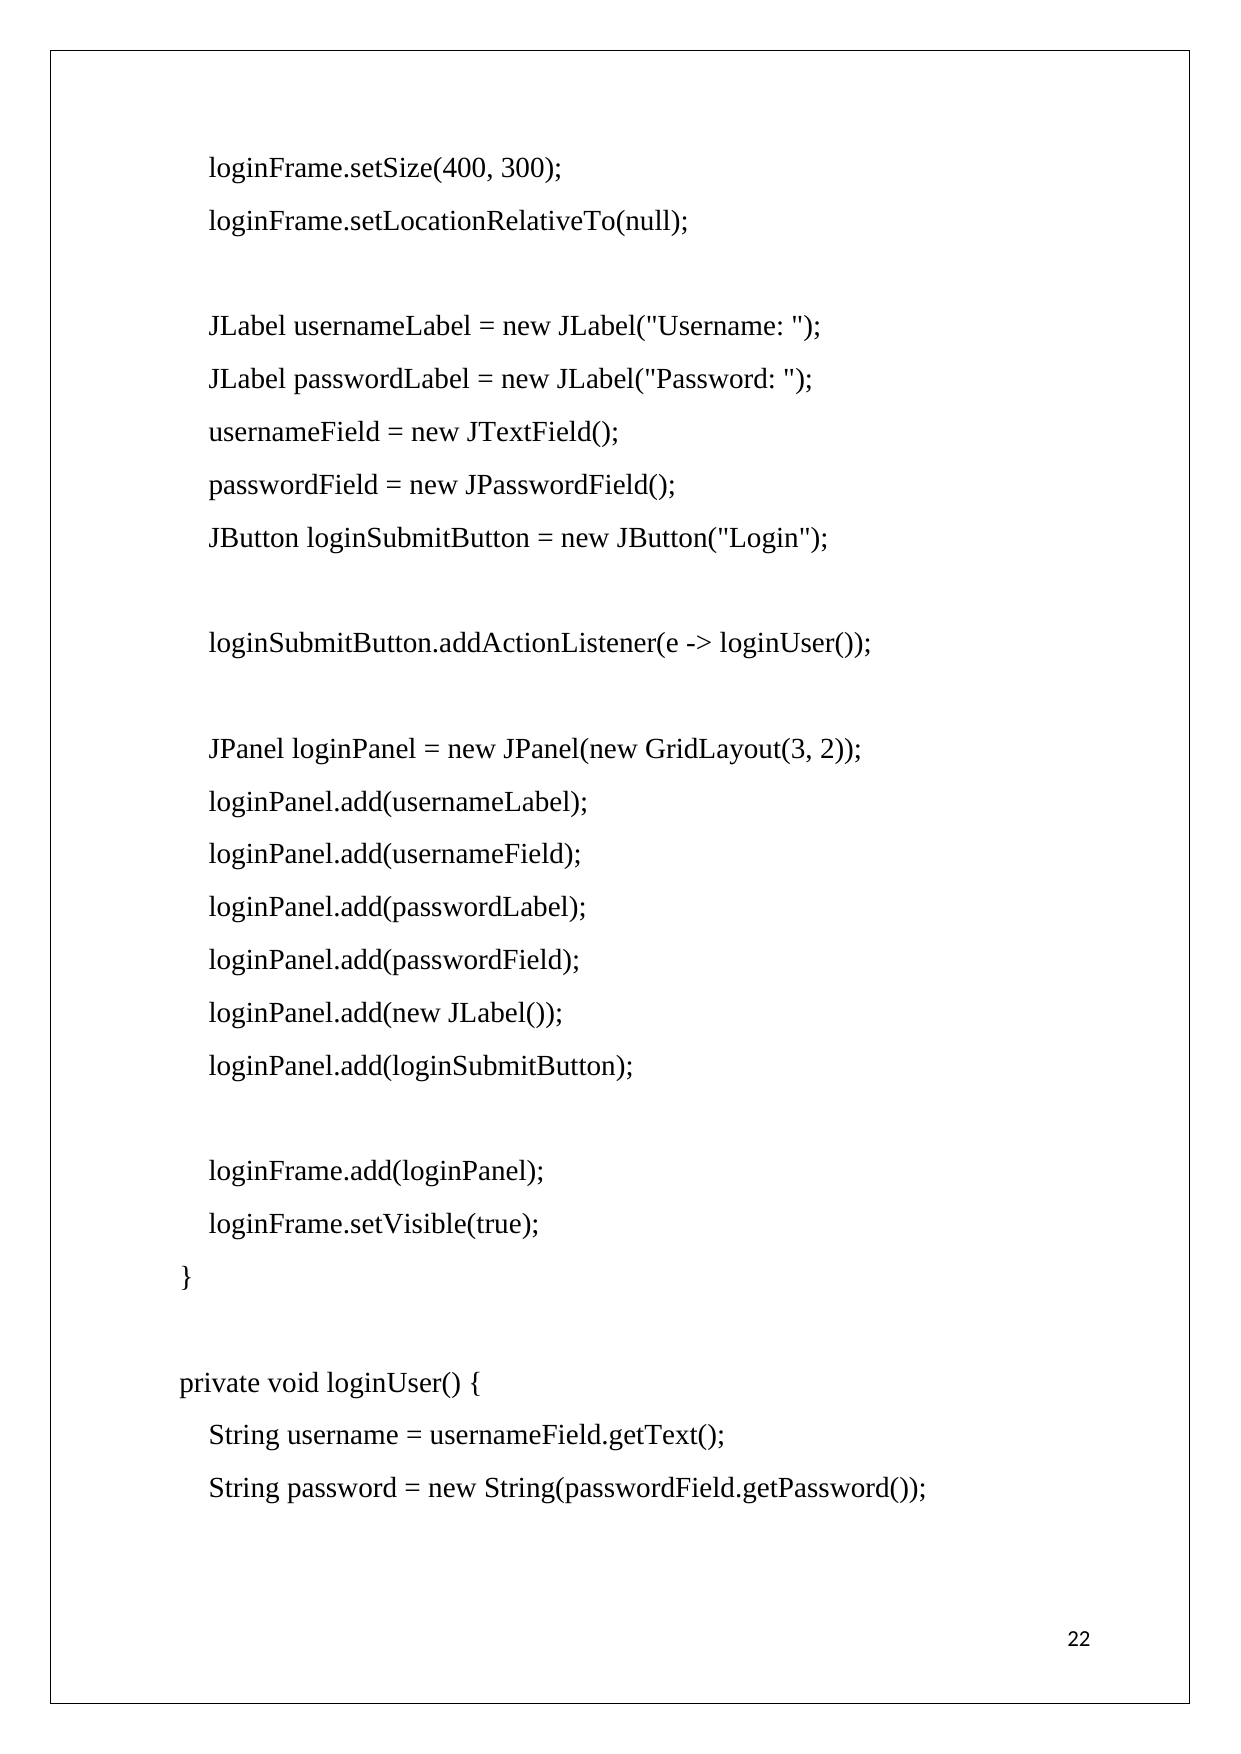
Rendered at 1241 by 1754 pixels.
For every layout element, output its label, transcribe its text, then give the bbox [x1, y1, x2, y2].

text loginPanel.add(new JLabel()); [150, 995, 1090, 1028]
text JButton loginSubmitButton = new JButton("Login"); [150, 520, 1090, 553]
text loginPanel.add(passwordField); [150, 942, 1090, 976]
text loginPanel.add(passwordLabel); [150, 889, 1090, 923]
text loginSubmitButton.addActionListener(e -> loginUser()); [150, 625, 1090, 659]
text loginFrame.setLocationRelativeTo(null); [150, 203, 1090, 236]
text loginFrame.setVisible(true); [150, 1206, 1090, 1240]
text JLabel passwordLabel = new JLabel("Password: "); [150, 361, 1090, 395]
text } [150, 1259, 1090, 1293]
text loginFrame.setSize(400, 300); [150, 150, 1090, 183]
text JLabel usernameLabel = new JLabel("Username: "); [150, 308, 1090, 342]
text String password = new String(passwordField.getPassword()); [150, 1470, 1090, 1504]
text private void loginUser() { [150, 1365, 1090, 1398]
text JPanel loginPanel = new JPanel(new GridLayout(3, 2)); [150, 731, 1090, 764]
text loginPanel.add(usernameField); [150, 837, 1090, 870]
text loginFrame.add(loginPanel); [150, 1153, 1090, 1187]
text usernameField = new JTextField(); [150, 414, 1090, 448]
text passwordField = new JPasswordField(); [150, 467, 1090, 500]
text loginPanel.add(loginSubmitButton); [150, 1048, 1090, 1081]
text String username = usernameField.getText(); [150, 1417, 1090, 1451]
text loginPanel.add(usernameLabel); [150, 784, 1090, 817]
